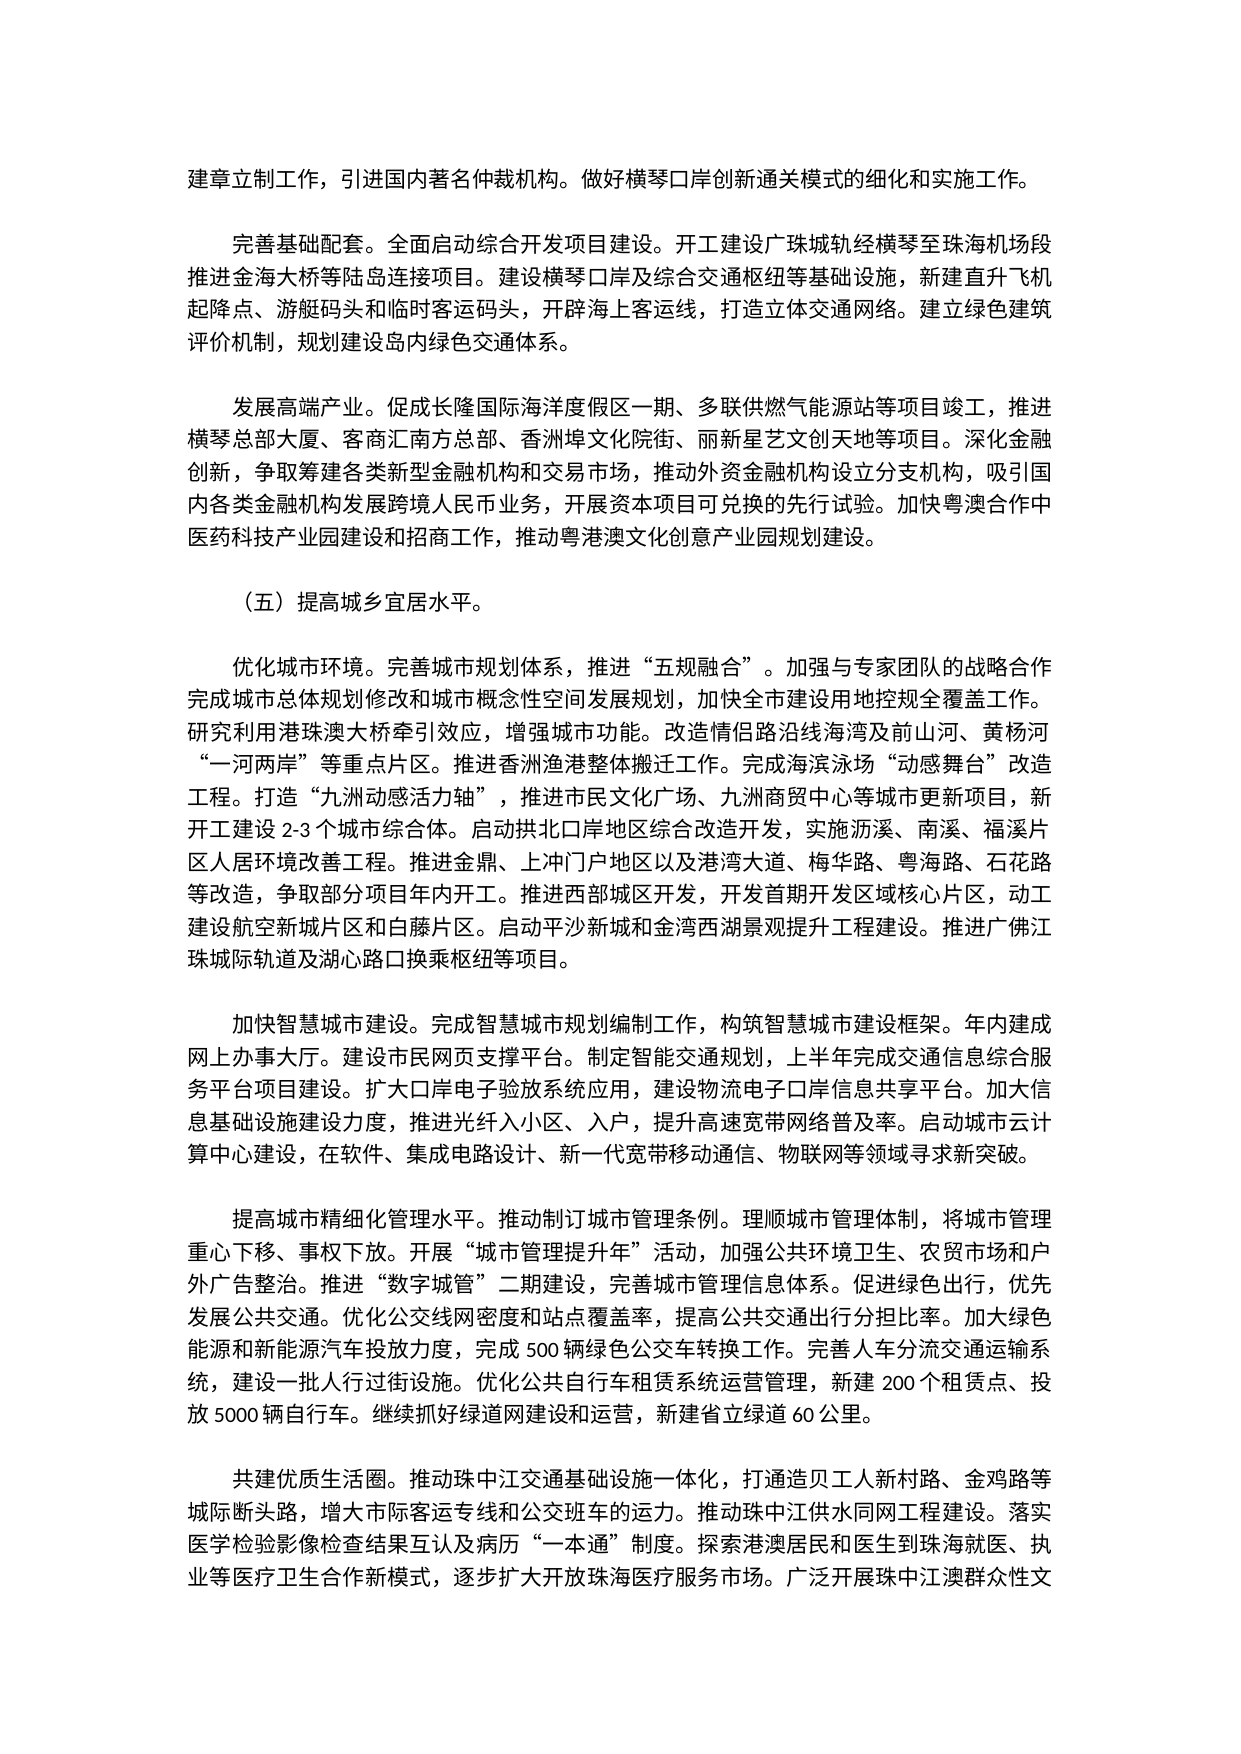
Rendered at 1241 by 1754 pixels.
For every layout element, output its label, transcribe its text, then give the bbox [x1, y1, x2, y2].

text 完善基础配套。全面启动综合开发项目建设。开工建设广珠城轨经横琴至珠海机场段。推进金海大桥等陆岛连接项目。建设横琴口岸及综合交通枢纽等基础设施，新建直升飞机起降点、游艇码头和临时客运码头，开辟海上客运线，打造立体交通网络。建立绿色建筑评价机制，规划建设岛内绿色交通体系。 [187, 227, 1053, 357]
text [187, 162, 1053, 194]
text 优化城市环境。完善城市规划体系，推进“五规融合”。加强与专家团队的战略合作，完成城市总体规划修改和城市概念性空间发展规划，加快全市建设用地控规全覆盖工作。研究利用港珠澳大桥牵引效应，增强城市功能。改造情侣路沿线海湾及前山河、黄杨河“一河两岸”等重点片区。推进香洲渔港整体搬迁工作。完成海滨泳场“动感舞台”改造工程。打造“九洲动感活力轴”，推进市民文化广场、九洲商贸中心等城市更新项目，新开工建设2-3个城市综合体。启动拱北口岸地区综合改造开发，实施沥溪、南溪、福溪片区人居环境改善工程。推进金鼎、上冲门户地区以及港湾大道、梅华路、粤海路、石花路等改造，争取部分项目年内开工。推进西部城区开发，开发首期开发区域核心片区，动工建设航空新城片区和白藤片区。启动平沙新城和金湾西湖景观提升工程建设。推进广佛江珠城际轨道及湖心路口换乘枢纽等项目。 [187, 649, 1053, 974]
text 提高城市精细化管理水平。推动制订城市管理条例。理顺城市管理体制，将城市管理重心下移、事权下放。开展“城市管理提升年”活动，加强公共环境卫生、农贸市场和户外广告整治。推进“数字城管”二期建设，完善城市管理信息体系。促进绿色出行，优先发展公共交通。优化公交线网密度和站点覆盖率，提高公共交通出行分担比率。加大绿色能源和新能源汽车投放力度，完成500辆绿色公交车转换工作。完善人车分流交通运输系统，建设一批人行过街设施。优化公共自行车租赁系统运营管理，新建200个租赁点、投放5000辆自行车。继续抓好绿道网建设和运营，新建省立绿道60公里。 [187, 1202, 1053, 1429]
text 发展高端产业。促成长隆国际海洋度假区一期、多联供燃气能源站等项目竣工，推进横琴总部大厦、客商汇南方总部、香洲埠文化院街、丽新星艺文创天地等项目。深化金融创新，争取筹建各类新型金融机构和交易市场，推动外资金融机构设立分支机构，吸引国内各类金融机构发展跨境人民币业务，开展资本项目可兑换的先行试验。加快粤澳合作中医药科技产业园建设和招商工作，推动粤港澳文化创意产业园规划建设。 [187, 389, 1053, 552]
text 加快智慧城市建设。完成智慧城市规划编制工作，构筑智慧城市建设框架。年内建成网上办事大厅。建设市民网页支撑平台。制定智能交通规划，上半年完成交通信息综合服务平台项目建设。扩大口岸电子验放系统应用，建设物流电子口岸信息共享平台。加大信息基础设施建设力度，推进光纤入小区、入户，提升高速宽带网络普及率。启动城市云计算中心建设，在软件、集成电路设计、新一代宽带移动通信、物联网等领域寻求新突破。 [187, 1007, 1053, 1169]
text （五）提高城乡宜居水平。 [187, 584, 1053, 617]
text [187, 1462, 1053, 1592]
